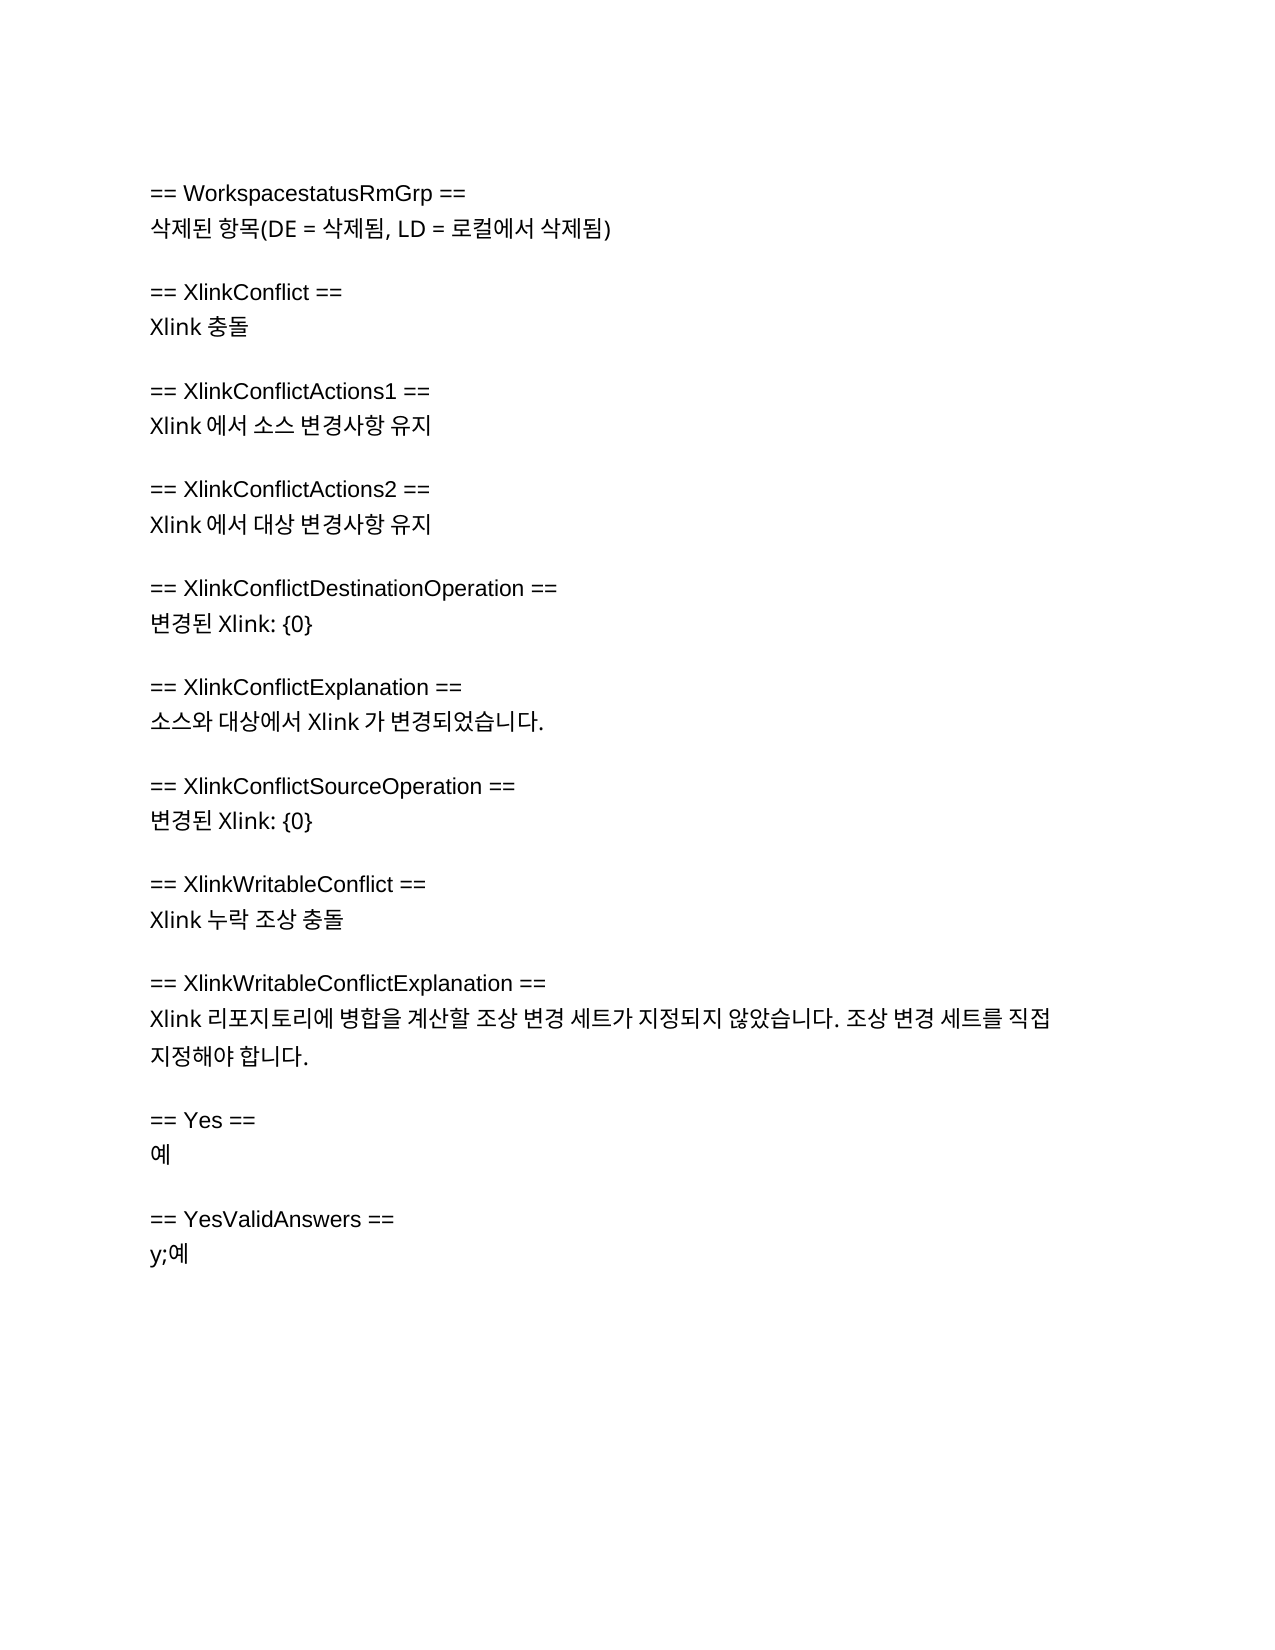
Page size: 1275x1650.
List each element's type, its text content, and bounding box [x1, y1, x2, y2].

text Xlink 누락 조상 충돌 [150, 902, 1125, 935]
text == Yes == [150, 1107, 1125, 1133]
text 소스와 대상에서 Xlink가 변경되었습니다. [150, 704, 1125, 737]
text 변경된 Xlink: {0} [150, 605, 1125, 639]
text == XlinkConflictExplanation == [150, 674, 1125, 700]
text == XlinkConflictActions2 == [150, 476, 1125, 503]
text == XlinkWritableConflict == [150, 871, 1125, 898]
text == XlinkConflictDestinationOperation == [150, 575, 1125, 602]
text 변경된 Xlink: {0} [150, 803, 1125, 836]
text == XlinkConflict == [150, 279, 1125, 305]
text Xlink 충돌 [150, 309, 1125, 342]
text Xlink에서 대상 변경사항 유지 [150, 507, 1125, 540]
text == XlinkWritableConflictExplanation == [150, 970, 1125, 997]
text y;예 [150, 1236, 1125, 1269]
text == XlinkConflictSourceOperation == [150, 773, 1125, 799]
text Xlink 리포지토리에 병합을 계산할 조상 변경 세트가 지정되지 않았습니다. 조상 변경 세트를 직접 지정해야 합니다. [150, 1000, 1125, 1072]
text == WorkspacestatusRmGrp == [150, 180, 1125, 207]
text 삭제된 항목(DE = 삭제됨, LD = 로컬에서 삭제됨) [150, 210, 1125, 244]
text == YesValidAnswers == [150, 1206, 1125, 1232]
text 예 [150, 1137, 1125, 1171]
text Xlink에서 소스 변경사항 유지 [150, 408, 1125, 441]
text == XlinkConflictActions1 == [150, 378, 1125, 404]
